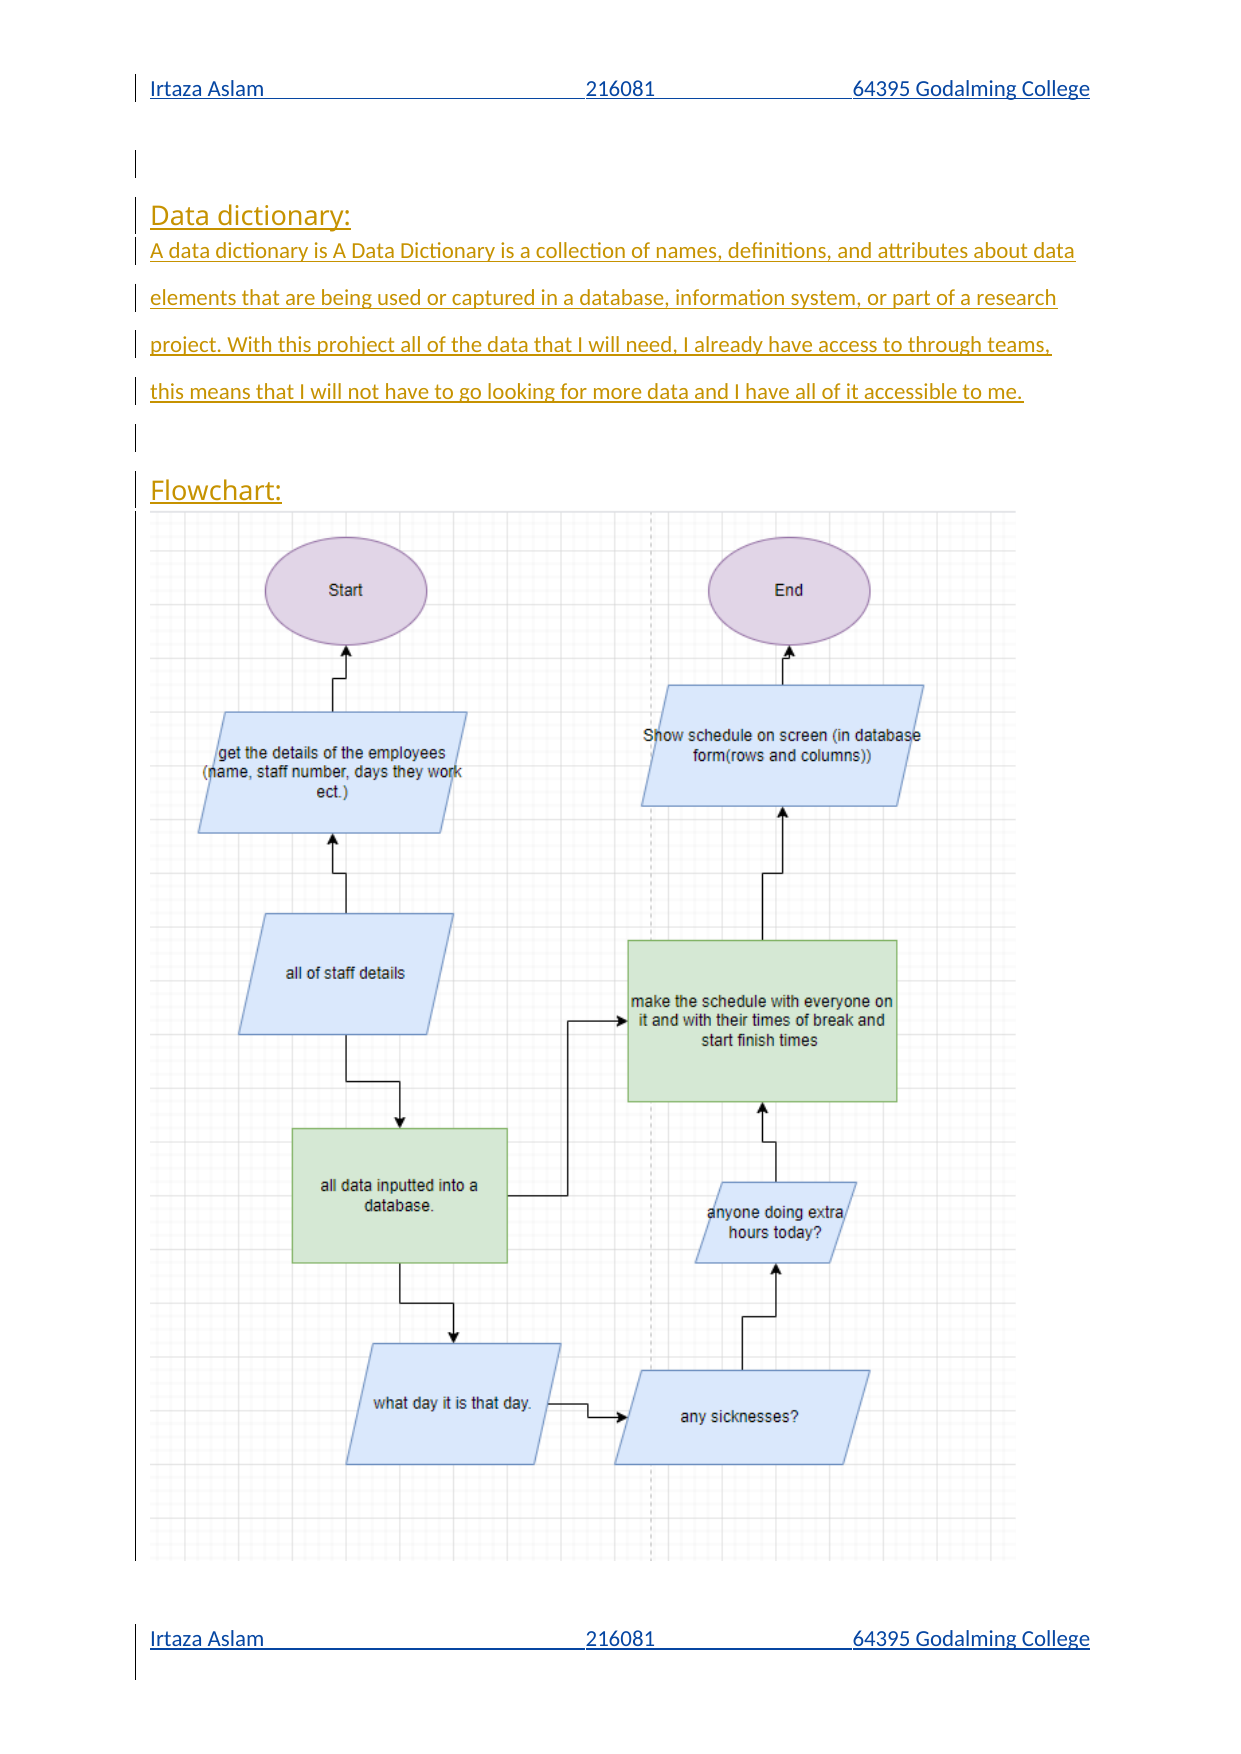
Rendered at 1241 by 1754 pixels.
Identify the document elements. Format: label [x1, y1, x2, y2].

picture [150, 510, 1016, 1561]
